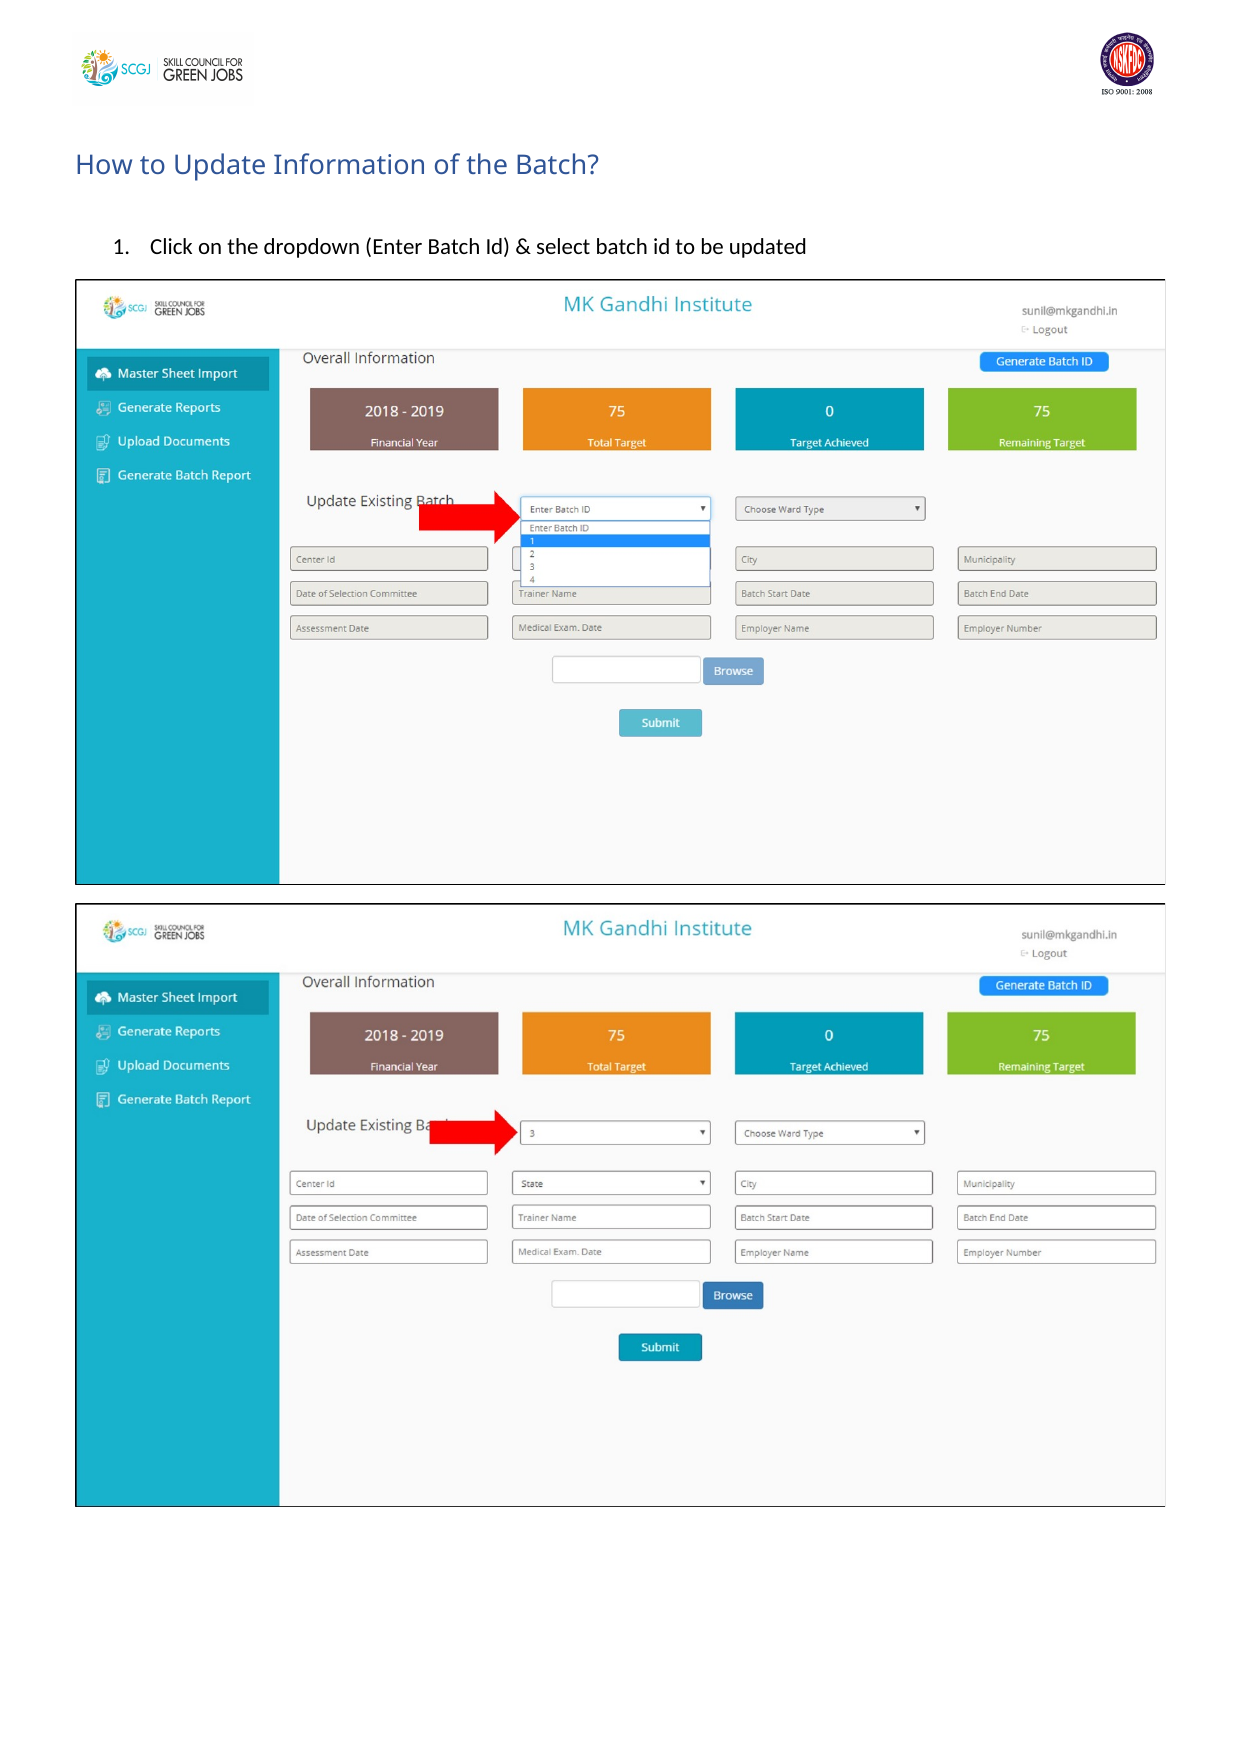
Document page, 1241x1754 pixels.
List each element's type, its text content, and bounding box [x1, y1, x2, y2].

picture [75, 279, 1166, 885]
subtitle How to Update Information of the Batch? [75, 146, 1165, 183]
picture [72, 32, 254, 106]
picture [75, 903, 1166, 1507]
picture [1100, 32, 1154, 95]
list Click on the dropdown (Enter Batch Id) & select batch id to be updated [112, 232, 1165, 260]
